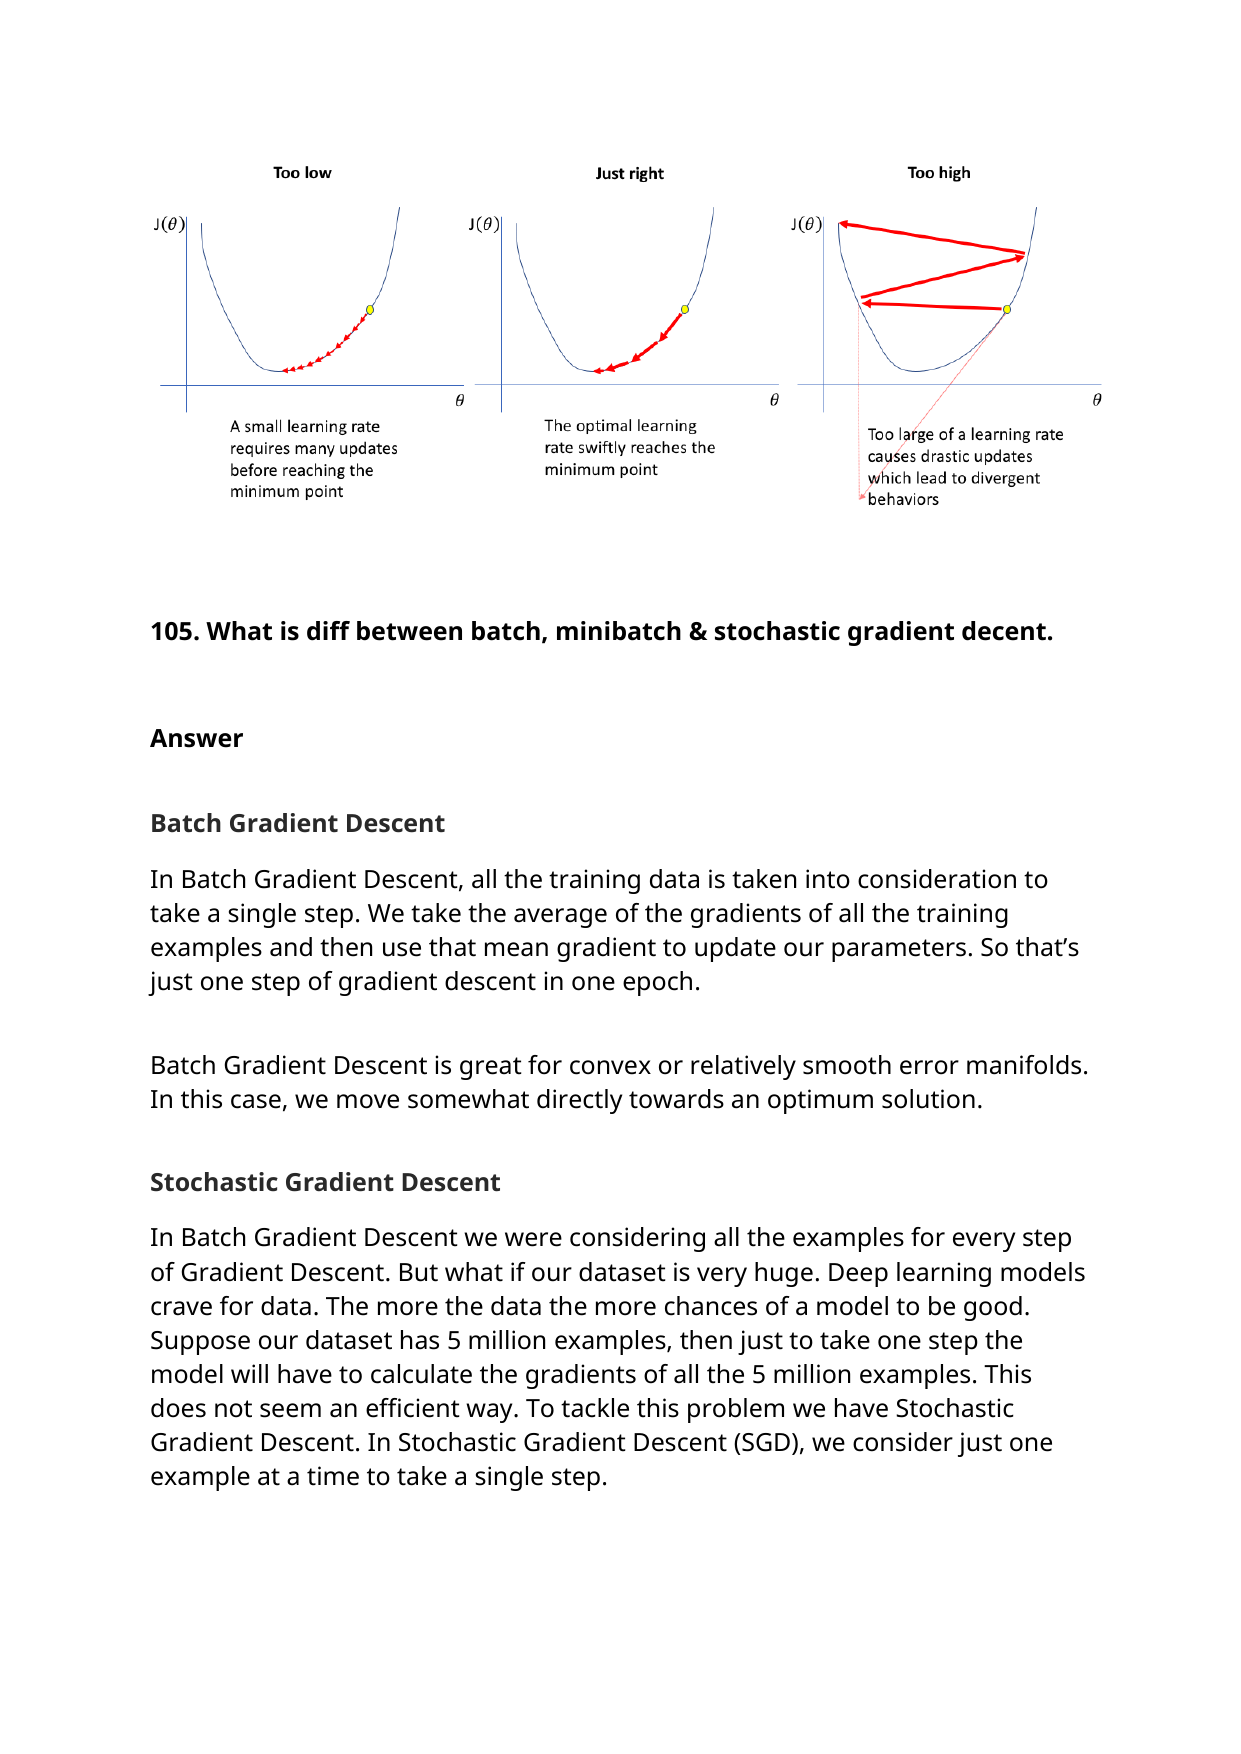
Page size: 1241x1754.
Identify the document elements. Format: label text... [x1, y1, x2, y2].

text In Batch Gradient Descent, all the training data is taken into consideration to take a single step. We take the average of the gradients of all the training examples and then use that mean gradient to update our parameters. So that’s just one step of gradient descent in one epoch. [150, 861, 1090, 998]
text Answer [150, 720, 1090, 754]
text In Batch Gradient Descent we were considering all the examples for every step of Gradient Descent. But what if our dataset is very huge. Deep learning models crave for data. The more the data the more chances of a model to be good. Suppose our dataset has 5 million examples, then just to take one step the model will have to calculate the gradients of all the 5 million examples. This does not seem an efficient way. To tackle this problem we have Stochastic Gradient Descent. In Stochastic Gradient Descent (SGD), we consider just one example at a time to take a single step. [150, 1220, 1090, 1493]
text Batch Gradient Descent is great for convex or relatively smooth error manifolds. In this case, we move somewhat directly towards an optimum solution. [150, 1048, 1090, 1116]
text Batch Gradient Descent [150, 806, 1090, 840]
picture [150, 150, 1112, 523]
subtitle Stochastic Gradient Descent [150, 1164, 1090, 1199]
text 105. What is diff between batch, minibatch & stochastic gradient decent. [150, 613, 1090, 648]
